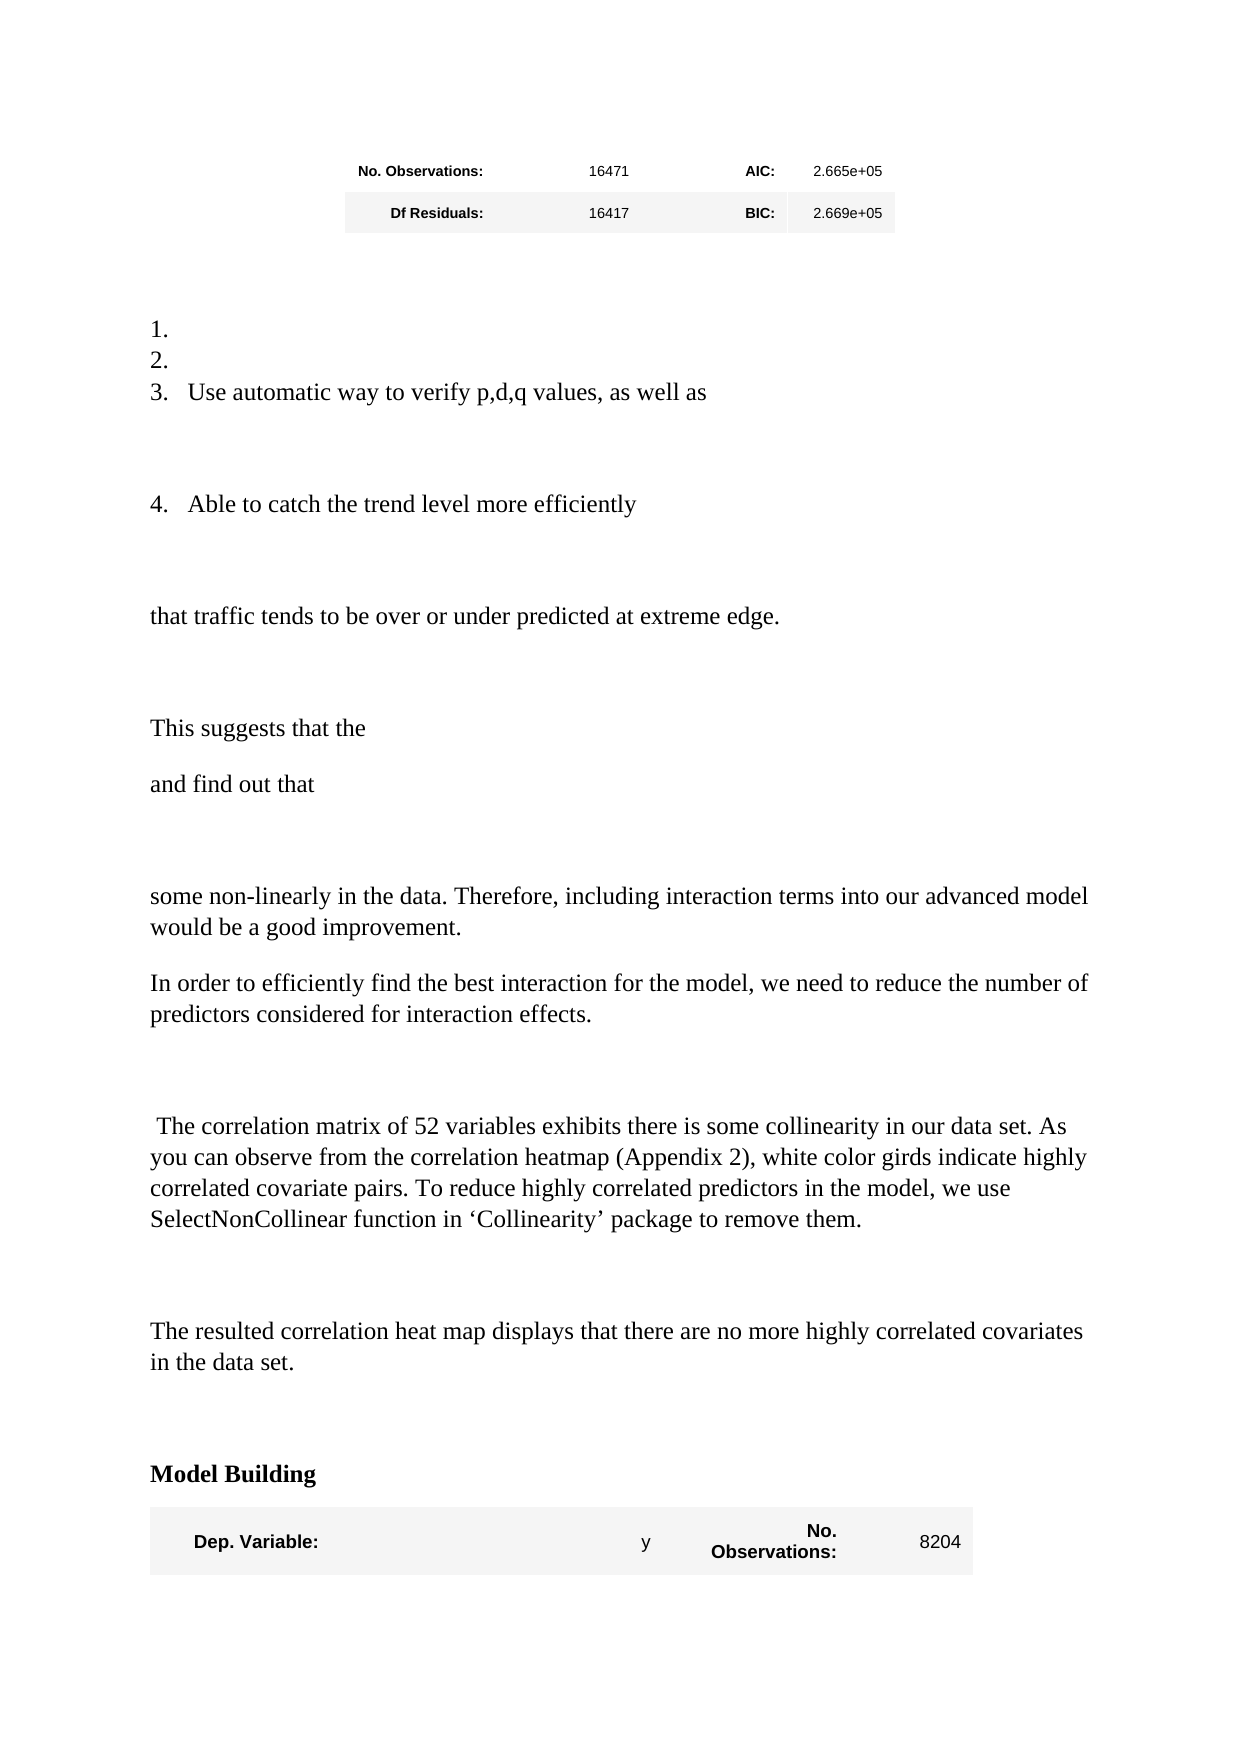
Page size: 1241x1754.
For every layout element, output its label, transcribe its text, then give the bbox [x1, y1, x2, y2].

list Use automatic way to verify p,d,q values, as well as [150, 377, 1090, 405]
text In order to efficiently find the best interaction for the model, we need to reduce the number of predictors considered for interaction effects. [150, 968, 1090, 1028]
text Model Building [150, 1459, 1090, 1488]
table_header Dep. Variable: [150, 1507, 331, 1575]
text that traffic tends to be over or under predicted at extreme edge. [150, 601, 1090, 629]
text The correlation matrix of 52 variables exhibits there is some collinearity in our data set. As you can observe from the correlation heatmap (Appendix 2), white color girds indicate highly correlated covariate pairs. To reduce highly correlated predictors in the model, we use SelectNonCollinear function in ‘Collinearity’ package to remove them. [150, 1111, 1090, 1233]
table_header 8204 [849, 1507, 973, 1575]
table_cell 2.665e+05 [788, 150, 895, 192]
table_cell No. Observations: [345, 150, 496, 192]
table_header No. Observations: [663, 1507, 849, 1575]
table_cell AIC: [642, 150, 787, 192]
text This suggests that the [150, 713, 1090, 742]
text some non-linearly in the data. Therefore, including interaction terms into our advanced model would be a good improvement. [150, 881, 1090, 941]
text The resulted correlation heat map displays that there are no more highly correlated covariates in the data set. [150, 1316, 1090, 1376]
table_cell Df Residuals: [345, 192, 496, 233]
table_cell 16417 [496, 192, 642, 233]
table_header y [331, 1507, 663, 1575]
table_cell 16471 [496, 150, 642, 192]
text and find out that [150, 769, 1090, 798]
list Able to catch the trend level more efficiently [150, 489, 1090, 517]
table_cell 2.669e+05 [788, 192, 895, 233]
table_cell BIC: [642, 192, 787, 233]
